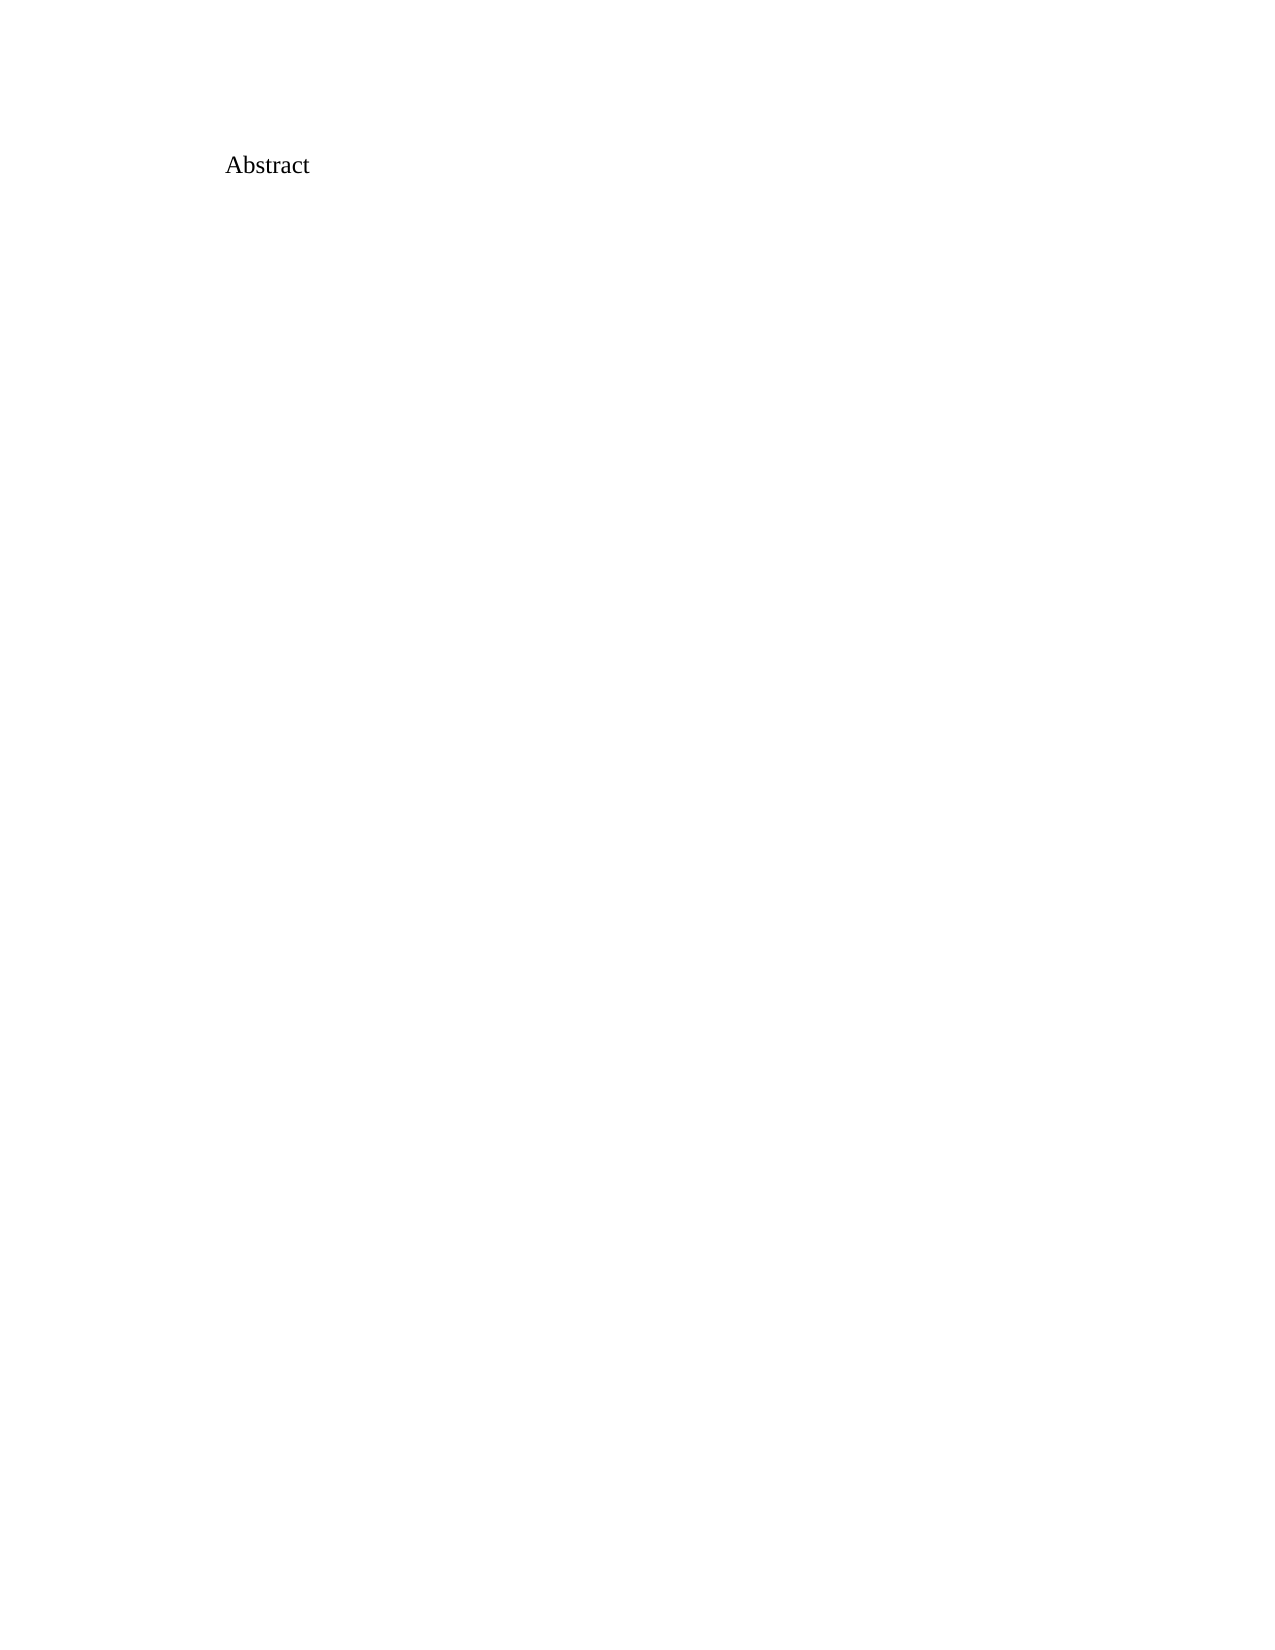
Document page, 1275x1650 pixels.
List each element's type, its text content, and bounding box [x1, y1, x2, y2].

text Abstract [225, 150, 1125, 179]
